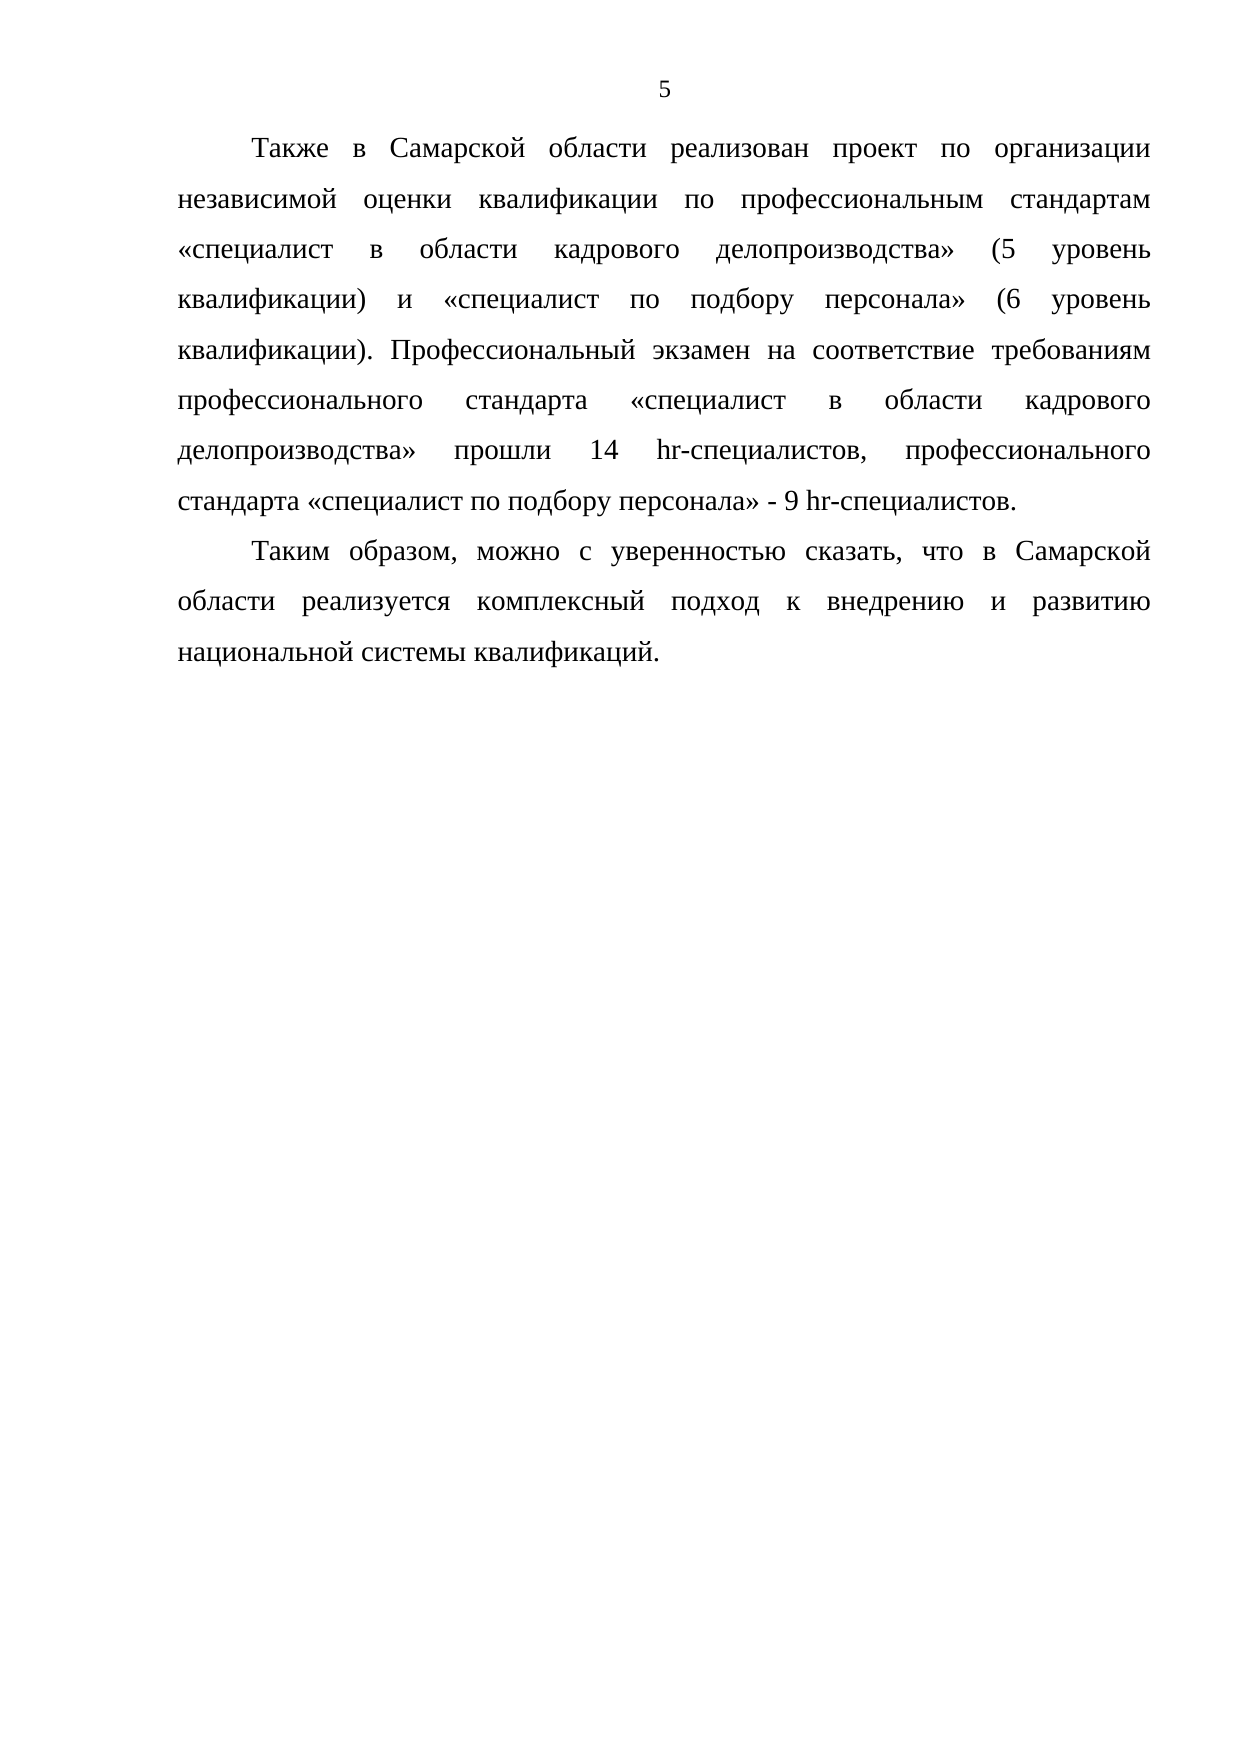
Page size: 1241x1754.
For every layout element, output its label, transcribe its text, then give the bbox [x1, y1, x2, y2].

text Таким образом, можно с уверенностью сказать, что в Самарской области реализуется комплексный подход к внедрению и развитию национальной системы квалификаций. [177, 533, 1152, 667]
text Также в Самарской области реализован проект по организации независимой оценки квалификации по профессиональным стандартам «специалист в области кадрового делопроизводства» (5 уровень квалификации) и «специалист по подбору персонала» (6 уровень квалификации). Профессиональный экзамен на соответствие требованиям профессионального стандарта «специалист в области кадрового делопроизводства» прошли 14 hr-специалистов, профессионального стандарта «специалист по подбору персонала» - 9 hr-специалистов. [177, 131, 1152, 516]
